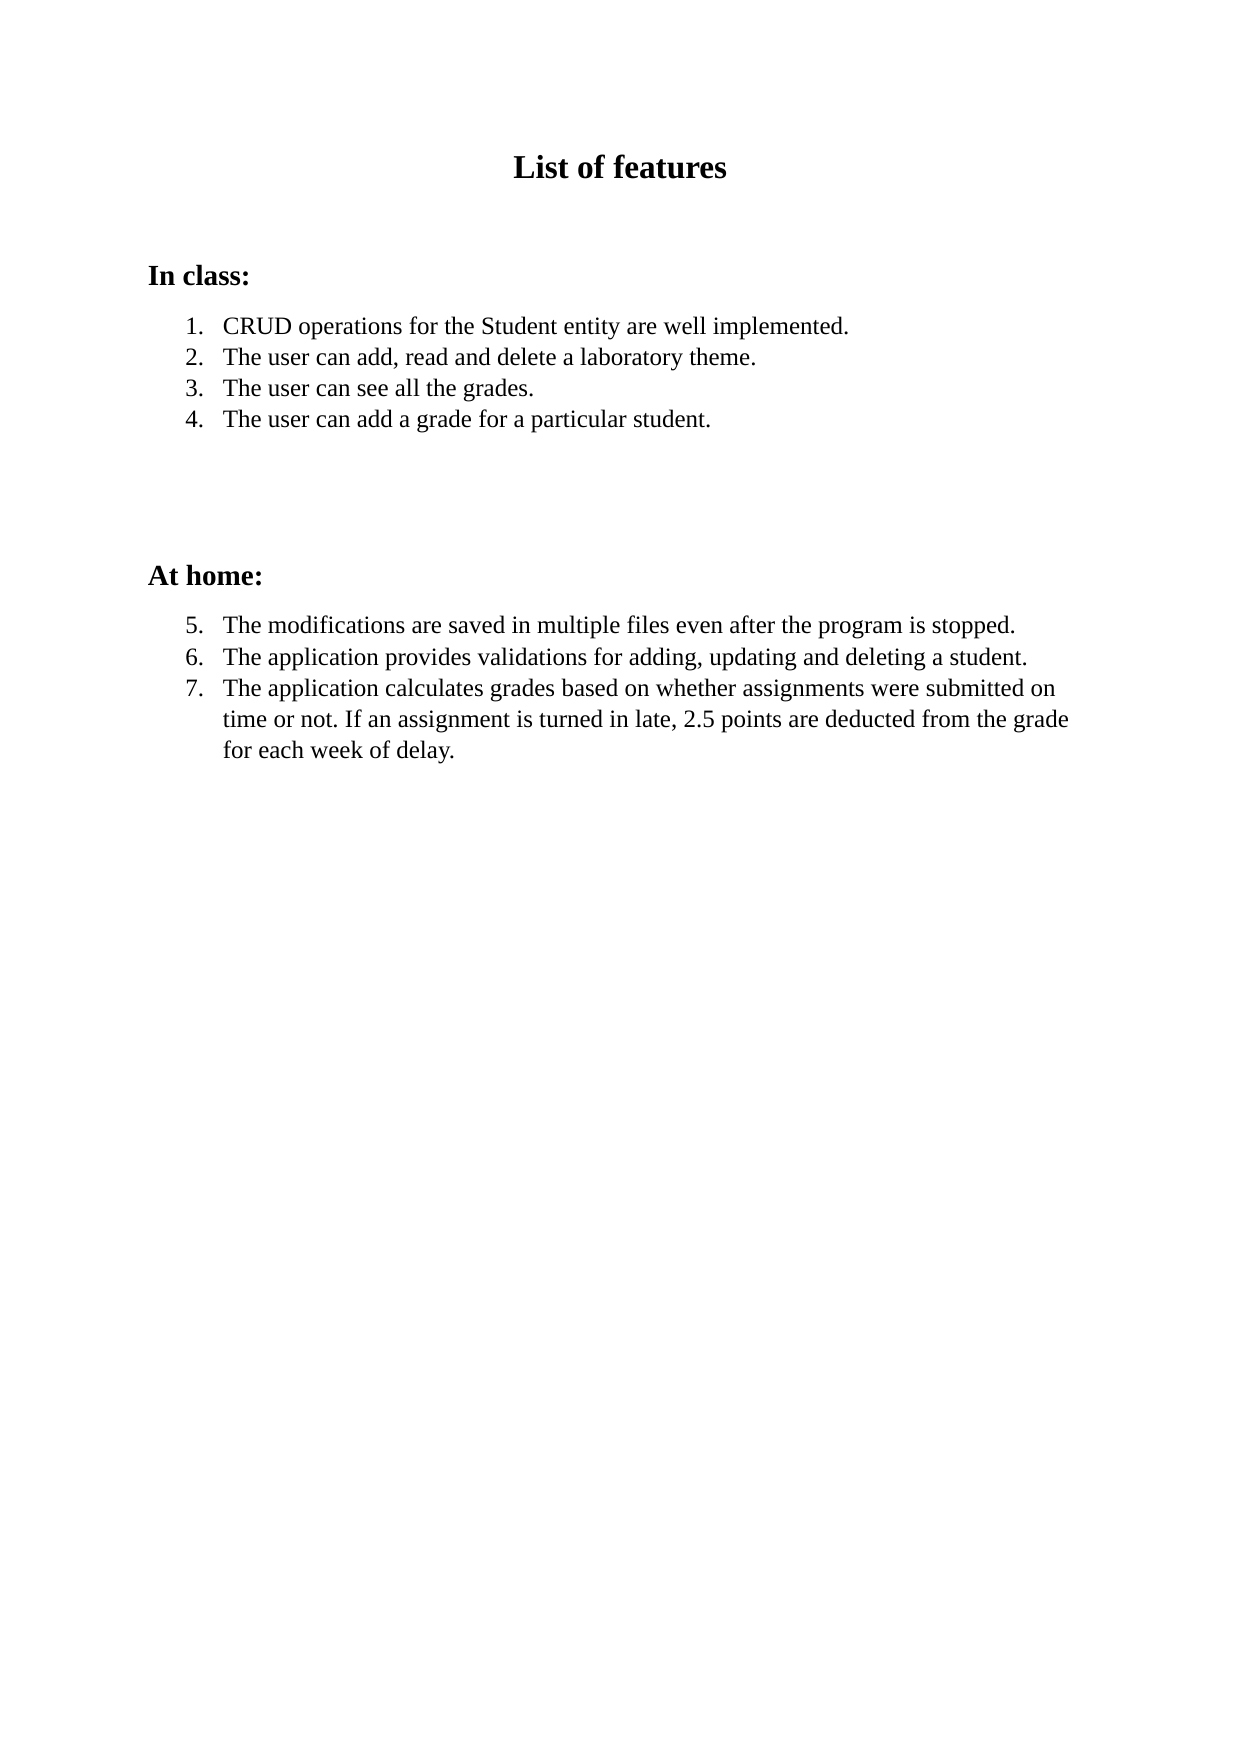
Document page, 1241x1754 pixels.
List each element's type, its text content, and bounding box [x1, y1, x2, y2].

text At home: [148, 558, 1093, 591]
text In class: [148, 258, 1093, 292]
list The modifications are saved in multiple files even after the program is stopped. [185, 611, 1093, 639]
list The user can add a grade for a particular student. [185, 404, 1093, 433]
list CRUD operations for the Student entity are well implemented. [185, 311, 1093, 340]
list The user can add, read and delete a laboratory theme. [185, 342, 1093, 371]
list The user can see all the grades. [185, 373, 1093, 402]
list The application calculates grades based on whether assignments were submitted on time or not. If an assignment is turned in late, 2.5 points are deducted from the grade for each week of delay. [185, 673, 1093, 763]
list The application provides validations for adding, updating and deleting a student. [185, 642, 1093, 670]
text List of features [148, 148, 1093, 186]
